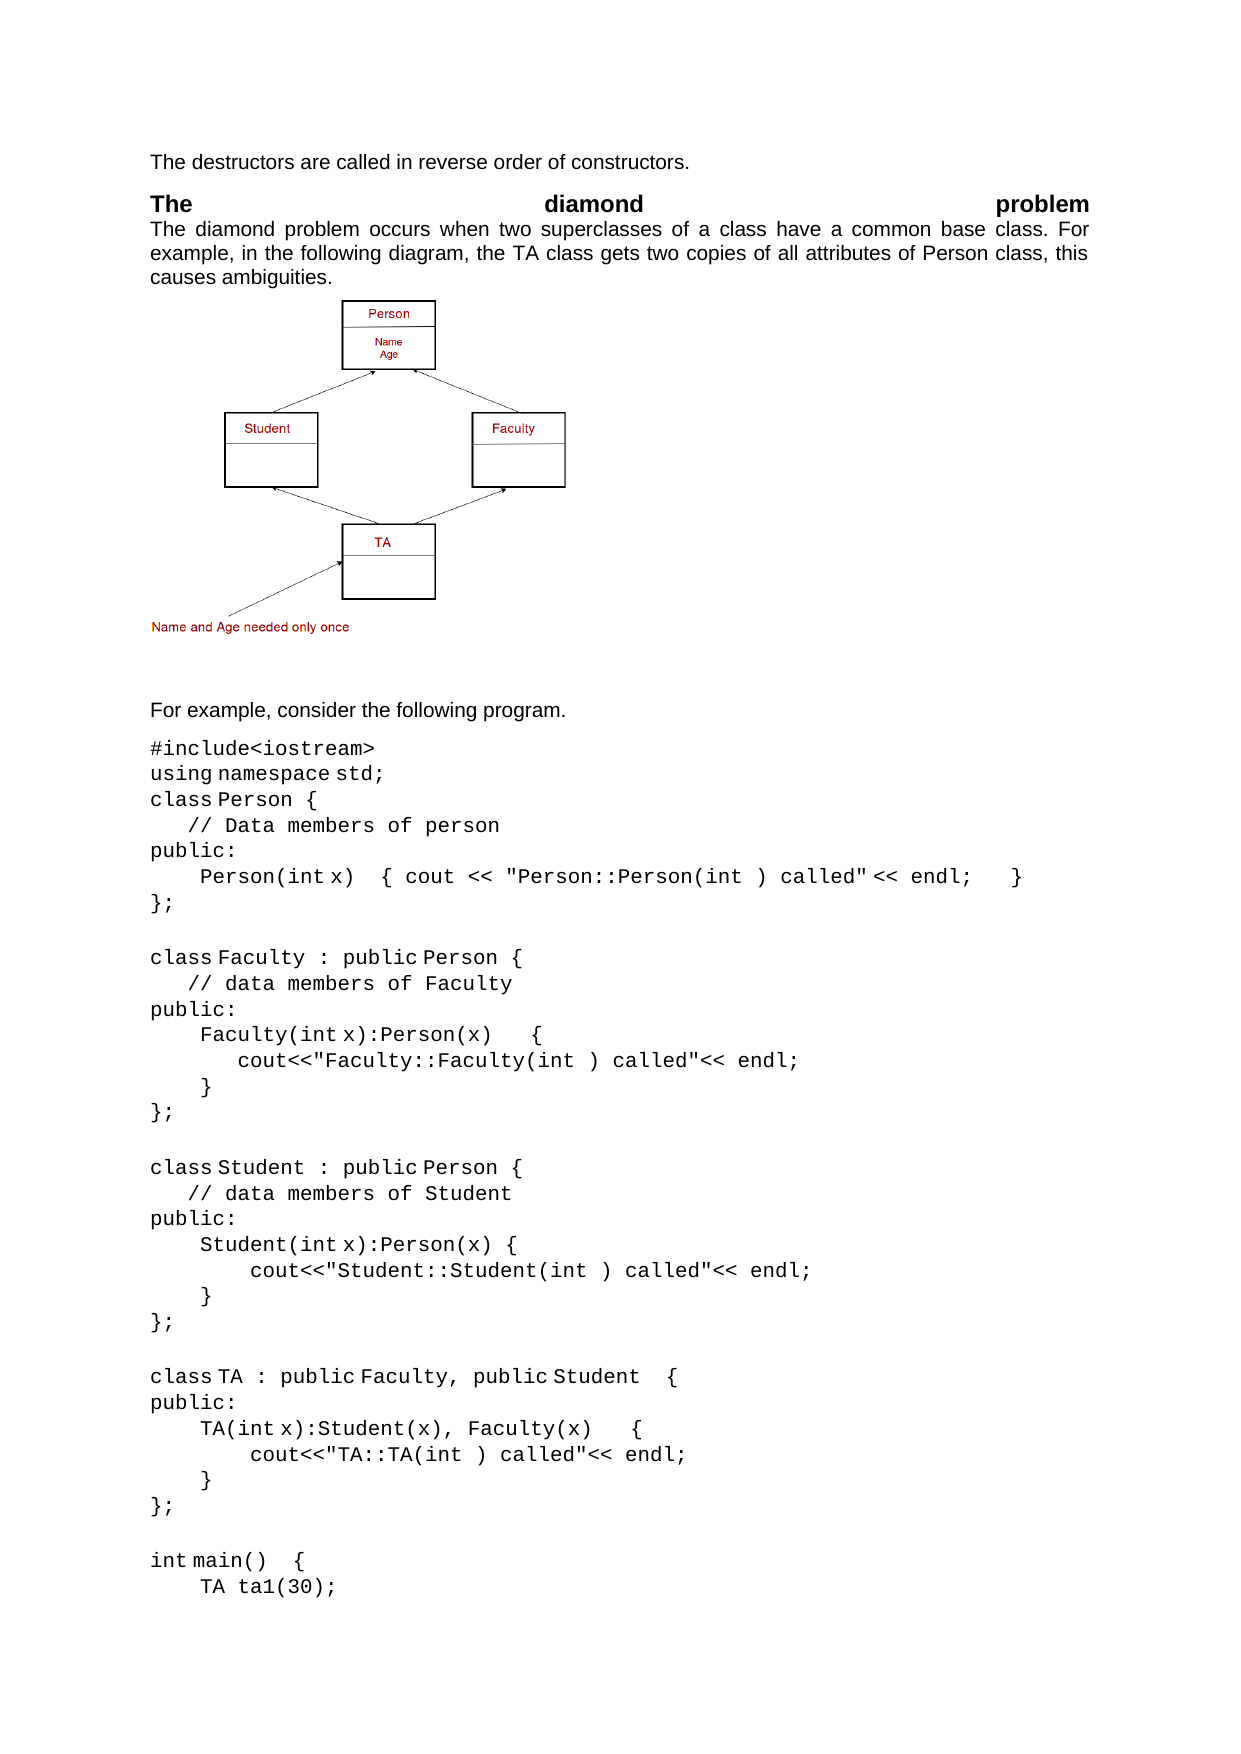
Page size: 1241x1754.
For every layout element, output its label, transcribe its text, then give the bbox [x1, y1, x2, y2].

text For example, consider the following program. [150, 698, 1090, 722]
text The destructors are called in reverse order of constructors. [150, 150, 1090, 174]
text The diamond problem The diamond problem occurs when two superclasses of a class have a common base class. For example, in the following diagram, the TA class gets two copies of all attributes of Person class, this causes ambiguities. [150, 189, 1090, 289]
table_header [150, 738, 1200, 1602]
